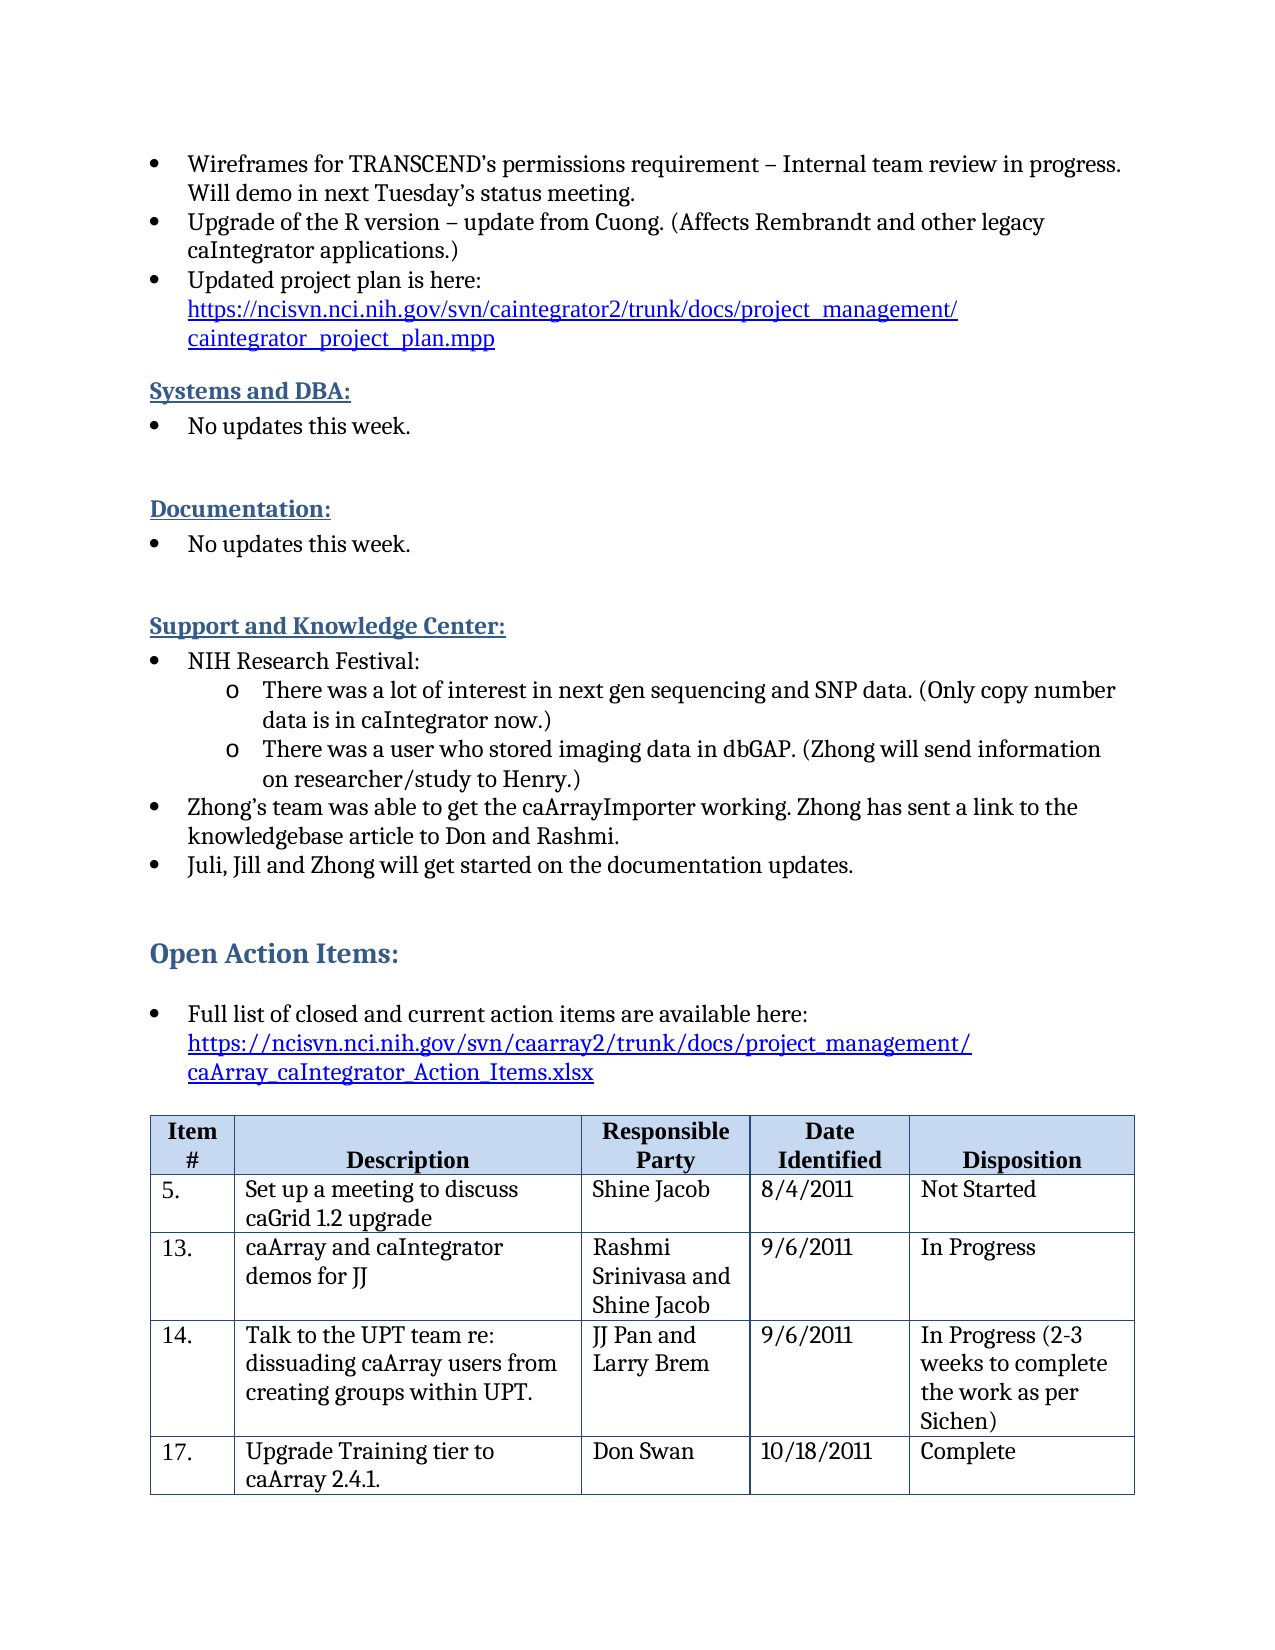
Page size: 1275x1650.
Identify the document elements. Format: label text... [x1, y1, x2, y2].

table_cell 13. [151, 1233, 234, 1319]
list Juli, Jill and Zhong will get started on the documentation updates. [150, 851, 1125, 879]
list NIH Research Festival: [150, 647, 1125, 676]
table_cell 9/6/2011 [751, 1321, 909, 1436]
table_cell caArray and caIntegrator demos for JJ [235, 1233, 581, 1319]
subtitle Open Action Items: [150, 937, 1125, 971]
list Updated project plan is here: https://ncisvn.nci.nih.gov/svn/caintegrator2/trunk/docs/project_management/caintegrator_project_plan.mpp [150, 265, 1125, 352]
table_header Date Identified [751, 1116, 909, 1174]
list No updates this week. [150, 529, 1125, 558]
table_header Item # [151, 1116, 234, 1174]
list There was a lot of interest in next gen sequencing and SNP data. (Only copy number data is in caIntegrator now.) [225, 676, 1125, 734]
table_cell In Progress [910, 1233, 1134, 1319]
list No updates this week. [150, 412, 1125, 441]
table_header Description [235, 1116, 581, 1174]
table_header Disposition [910, 1116, 1134, 1174]
table_cell 17. [151, 1437, 234, 1494]
table_cell Not Started [910, 1175, 1134, 1232]
table_header Responsible Party [582, 1116, 749, 1174]
subtitle Documentation: [150, 494, 1125, 523]
table_cell Talk to the UPT team re: dissuading caArray users from creating groups within UPT. [235, 1321, 581, 1436]
table_cell Upgrade Training tier to caArray 2.4.1. [235, 1437, 581, 1494]
table_cell 10/18/2011 [751, 1437, 909, 1494]
list Upgrade of the R version – update from Cuong. (Affects Rembrandt and other legacy caIntegrator applications.) [150, 207, 1125, 265]
list There was a user who stored imaging data in dbGAP. (Zhong will send information on researcher/study to Henry.) [225, 734, 1125, 793]
table_cell 5. [151, 1175, 234, 1232]
table_cell Rashmi Srinivasa and Shine Jacob [582, 1233, 749, 1319]
list Full list of closed and current action items are available here: https://ncisvn.nci.nih.gov/svn/caarray2/trunk/docs/project_management/caArray_caIntegrator_Action_Items.xlsx [150, 1000, 1125, 1086]
table_cell 14. [151, 1321, 234, 1436]
table_cell Shine Jacob [582, 1175, 749, 1232]
table_cell JJ Pan and Larry Brem [582, 1321, 749, 1436]
table_cell 8/4/2011 [751, 1175, 909, 1232]
table_cell In Progress (2-3 weeks to complete the work as per Sichen) [910, 1321, 1134, 1436]
table_cell Complete [910, 1437, 1134, 1494]
subtitle Systems and DBA: [150, 377, 1125, 406]
list Zhong’s team was able to get the caArrayImporter working. Zhong has sent a link to the knowledgebase article to Don and Rashmi. [150, 793, 1125, 851]
table_cell 9/6/2011 [751, 1233, 909, 1319]
subtitle Support and Knowledge Center: [150, 612, 1125, 641]
table_cell Don Swan [582, 1437, 749, 1494]
list Wireframes for TRANSCEND’s permissions requirement – Internal team review in progress. Will demo in next Tuesday’s status meeting. [150, 150, 1125, 207]
table_cell Set up a meeting to discuss caGrid 1.2 upgrade [235, 1175, 581, 1232]
